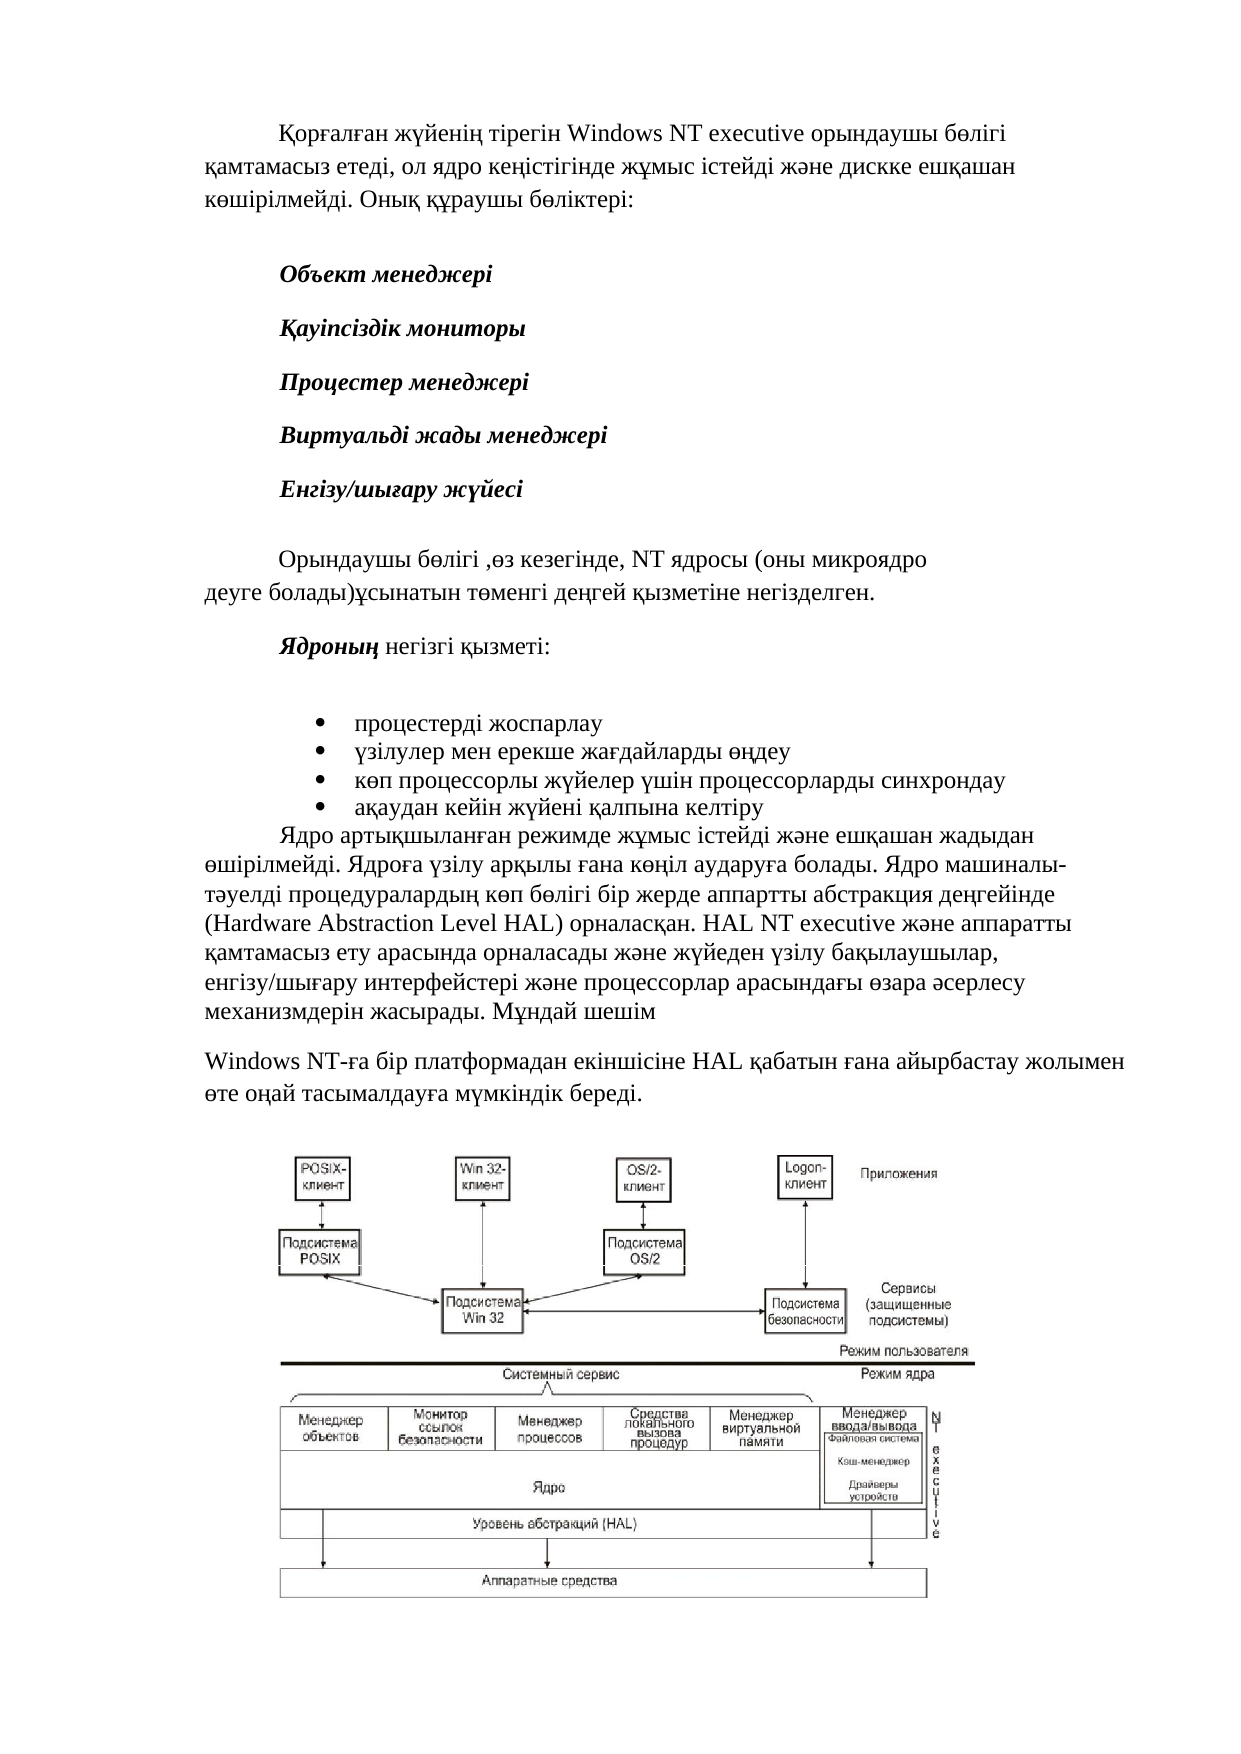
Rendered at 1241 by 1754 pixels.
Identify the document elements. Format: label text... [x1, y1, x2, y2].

text Виртуальді жады менеджері [279, 421, 1152, 449]
text Windows NТ-ға бір платформадан екіншісіне HAL қабатын ғана айырбастау жолымен өте оңай тасымалдауға мүмкіндік береді. [204, 1046, 1152, 1107]
text Орындаушы бөлігі ,өз кезегінде, NТ ядросы (оны микроядро деуге болады)ұсынатын төменгі деңгей қызметіне негізделген. [204, 544, 966, 606]
text Қауіпсіздік мониторы [279, 313, 1152, 342]
list үзілулер мен ерекше жағдайларды өңдеу [316, 736, 1152, 765]
text Енгізу/шығару жүйесі [279, 474, 1152, 503]
text Қорғалған жүйенің тірегін Windows NТ executive орындаушы бөлігі қамтамасыз етеді, ол ядро кеңістігінде жұмыс істейді және дискке ешқашан көшірілмейді. Онық құраушы бөліктері: [204, 118, 1114, 213]
list процестерді жоспарлау [316, 708, 1152, 736]
text Ядроның негізгі қызметі: [279, 631, 1152, 660]
text Процестер менеджері [279, 367, 1152, 396]
list ақаудан кейін жүйені қалпына келтіру [316, 794, 1152, 820]
text Ядро артықшыланған режимде жұмыс істейді және ешқашан жадыдан өшірілмейді. Ядроға үзілу арқылы ғана көңіл аударуға болады. Ядро машиналы-тәуелді процедуралардың көп бөлігі бір жерде аппартты абстракция деңгейінде (Hardware Abstraction Level HAL) орналасқан. HAL NT executive және аппаратты қамтамасыз ету арасында орналасады және жүйеден үзілу бақылаушылар, енгізу/шығару интерфейстері және процессорлар арасындағы өзара әсерлесу механизмдерін жасырады. Мұндай шешім [204, 820, 1139, 1025]
picture [278, 1155, 975, 1598]
list көп процессорлы жүйелер үшін процессорларды синхрондау [316, 765, 1152, 794]
text Объект менеджері [279, 259, 1152, 288]
